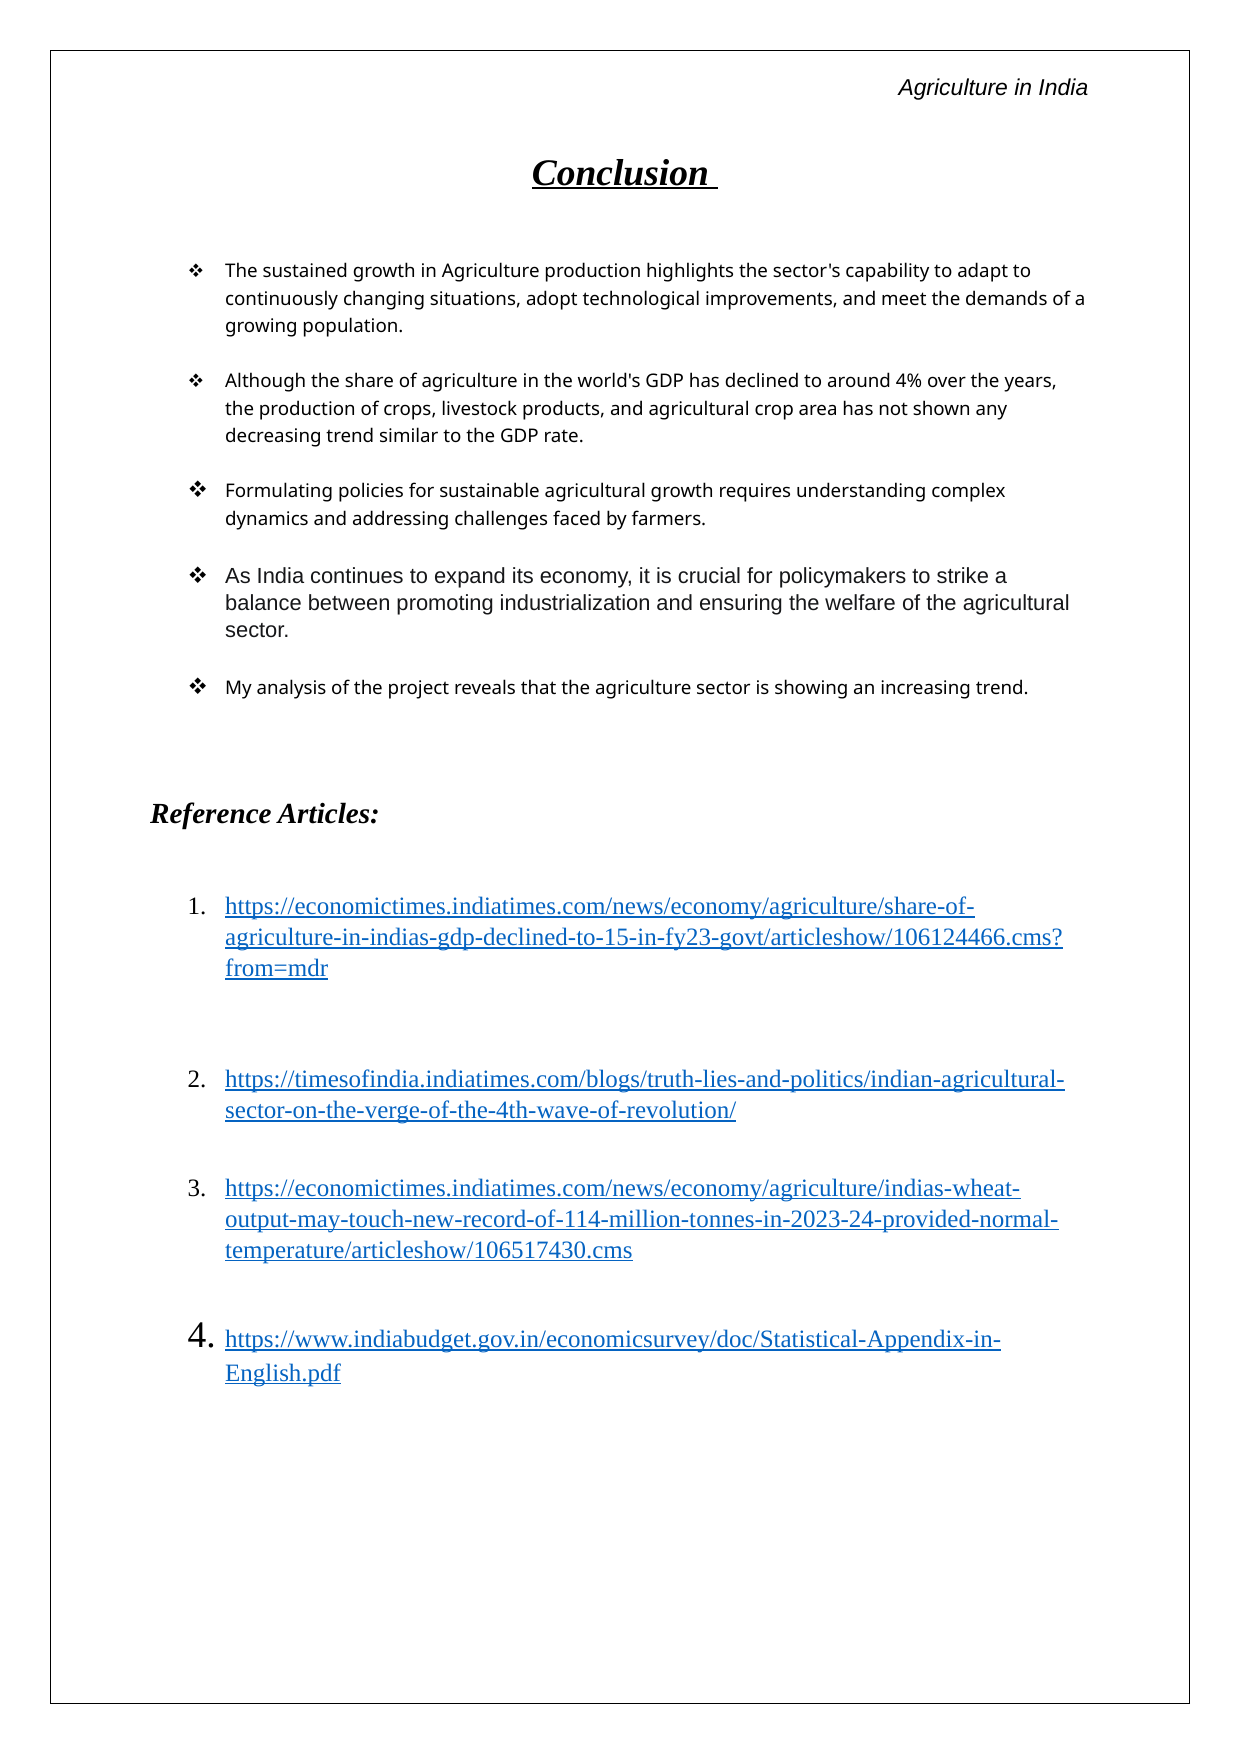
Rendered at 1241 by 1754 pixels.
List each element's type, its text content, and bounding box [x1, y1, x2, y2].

list As India continues to expand its economy, it is crucial for policymakers to strike a balance between promoting industrialization and ensuring the welfare of the agricultural sector. [187, 563, 1090, 642]
text Conclusion [150, 150, 1090, 193]
list https://economictimes.indiatimes.com/news/economy/agriculture/share-of-agriculture-in-indias-gdp-declined-to-15-in-fy23-govt/articleshow/106124466.cms?from=mdr [187, 891, 1090, 982]
list https://www.indiabudget.gov.in/economicsurvey/doc/Statistical-Appendix-in-English.pdf [187, 1313, 1090, 1387]
list Although the share of agriculture in the world's GDP has declined to around 4% over the years, the production of crops, livestock products, and agricultural crop area has not shown any decreasing trend similar to the GDP rate. [187, 367, 1090, 448]
list https://timesofindia.indiatimes.com/blogs/truth-lies-and-politics/indian-agricultural-sector-on-the-verge-of-the-4th-wave-of-revolution/ [187, 1064, 1090, 1124]
list Formulating policies for sustainable agricultural growth requires understanding complex dynamics and addressing challenges faced by farmers. [187, 477, 1090, 530]
text Reference Articles: [150, 796, 1090, 829]
list The sustained growth in Agriculture production highlights the sector's capability to adapt to continuously changing situations, adopt technological improvements, and meet the demands of a growing population. [187, 257, 1090, 338]
list https://economictimes.indiatimes.com/news/economy/agriculture/indias-wheat-output-may-touch-new-record-of-114-million-tonnes-in-2023-24-provided-normal-temperature/articleshow/106517430.cms [187, 1173, 1090, 1264]
list My analysis of the project reveals that the agriculture sector is showing an increasing trend. [187, 674, 1090, 700]
